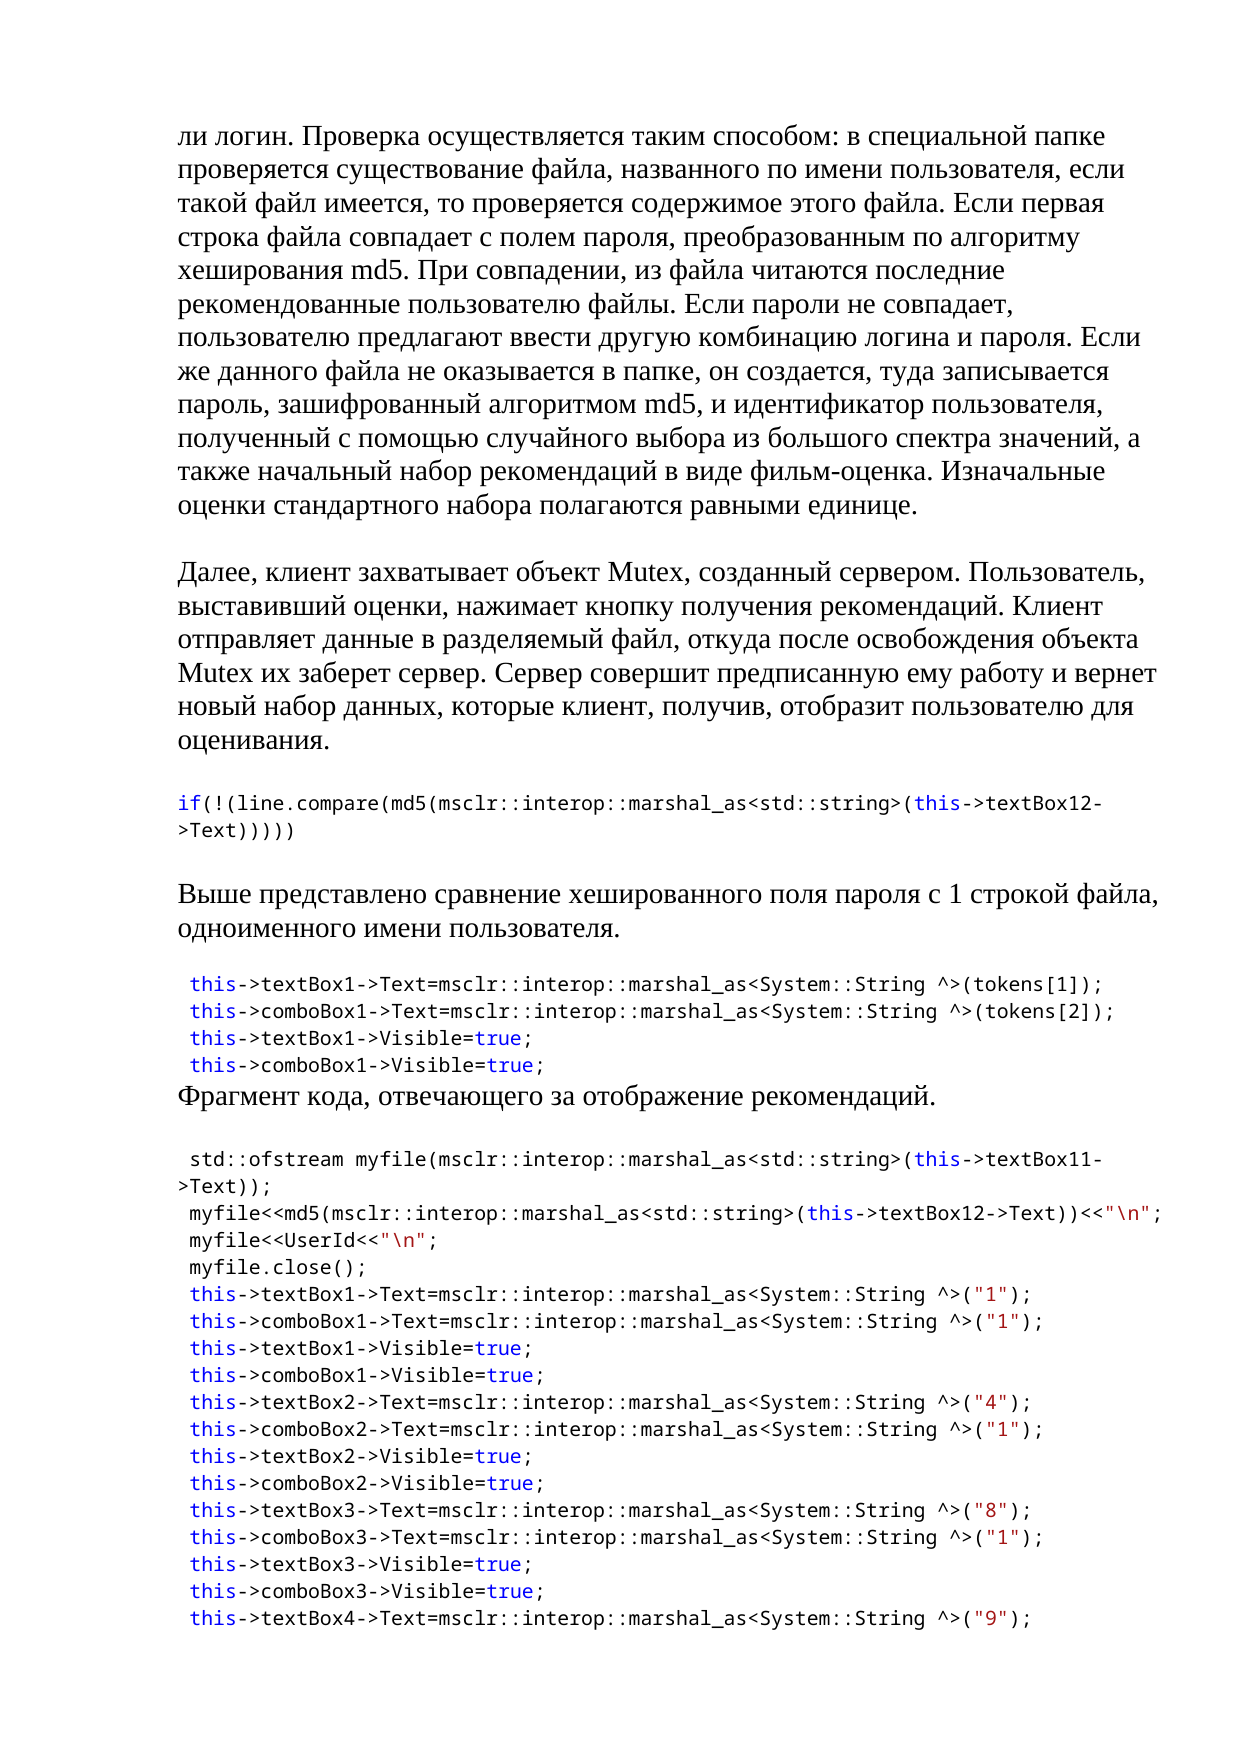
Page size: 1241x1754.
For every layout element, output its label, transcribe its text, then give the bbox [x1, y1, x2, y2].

text Фрагмент кода, отвечающего за отображение рекомендаций. [177, 1078, 1181, 1112]
text this->comboBox1->Text=msclr::interop::marshal_as<System::String ^>("1"); [177, 1307, 1181, 1334]
text this->comboBox2->Text=msclr::interop::marshal_as<System::String ^>("1"); [177, 1415, 1181, 1442]
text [177, 118, 1181, 521]
text this->comboBox3->Text=msclr::interop::marshal_as<System::String ^>("1"); [177, 1523, 1181, 1550]
text this->comboBox1->Visible=true; [177, 1361, 1181, 1388]
text this->textBox3->Text=msclr::interop::marshal_as<System::String ^>("8"); [177, 1496, 1181, 1523]
text this->textBox1->Visible=true; [177, 1334, 1181, 1361]
text myfile<<UserId<<"\n"; [177, 1226, 1181, 1253]
text myfile.close(); [177, 1253, 1181, 1280]
text if(!(line.compare(md5(msclr::interop::marshal_as<std::string>(this->textBox12->Text))))) [177, 789, 1181, 843]
text this->textBox2->Visible=true; [177, 1442, 1181, 1469]
text this->comboBox3->Visible=true; [177, 1577, 1181, 1604]
text this->textBox4->Text=msclr::interop::marshal_as<System::String ^>("9"); [177, 1604, 1181, 1631]
text this->comboBox1->Text=msclr::interop::marshal_as<System::String ^>(tokens[2]); [177, 997, 1181, 1024]
text Далее, клиент захватывает объект Mutex, созданный сервером. Пользователь, выставивший оценки, нажимает кнопку получения рекомендаций. Клиент отправляет данные в разделяемый файл, откуда после освобождения объекта Mutex их заберет сервер. Сервер совершит предписанную ему работу и вернет новый набор данных, которые клиент, получив, отобразит пользователю для оценивания. [177, 554, 1181, 755]
text this->textBox1->Text=msclr::interop::marshal_as<System::String ^>(tokens[1]); [177, 971, 1181, 997]
text myfile<<md5(msclr::interop::marshal_as<std::string>(this->textBox12->Text))<<"\n"; [177, 1199, 1181, 1226]
text this->textBox3->Visible=true; [177, 1550, 1181, 1577]
text this->textBox1->Visible=true; [177, 1024, 1181, 1051]
text this->comboBox1->Visible=true; [177, 1051, 1181, 1078]
text this->comboBox2->Visible=true; [177, 1469, 1181, 1496]
text Выше представлено сравнение хешированного поля пароля с 1 строкой файла, одноименного имени пользователя. [177, 876, 1181, 943]
text std::ofstream myfile(msclr::interop::marshal_as<std::string>(this->textBox11->Text)); [177, 1146, 1181, 1199]
text this->textBox1->Text=msclr::interop::marshal_as<System::String ^>("1"); [177, 1280, 1181, 1307]
text this->textBox2->Text=msclr::interop::marshal_as<System::String ^>("4"); [177, 1388, 1181, 1415]
